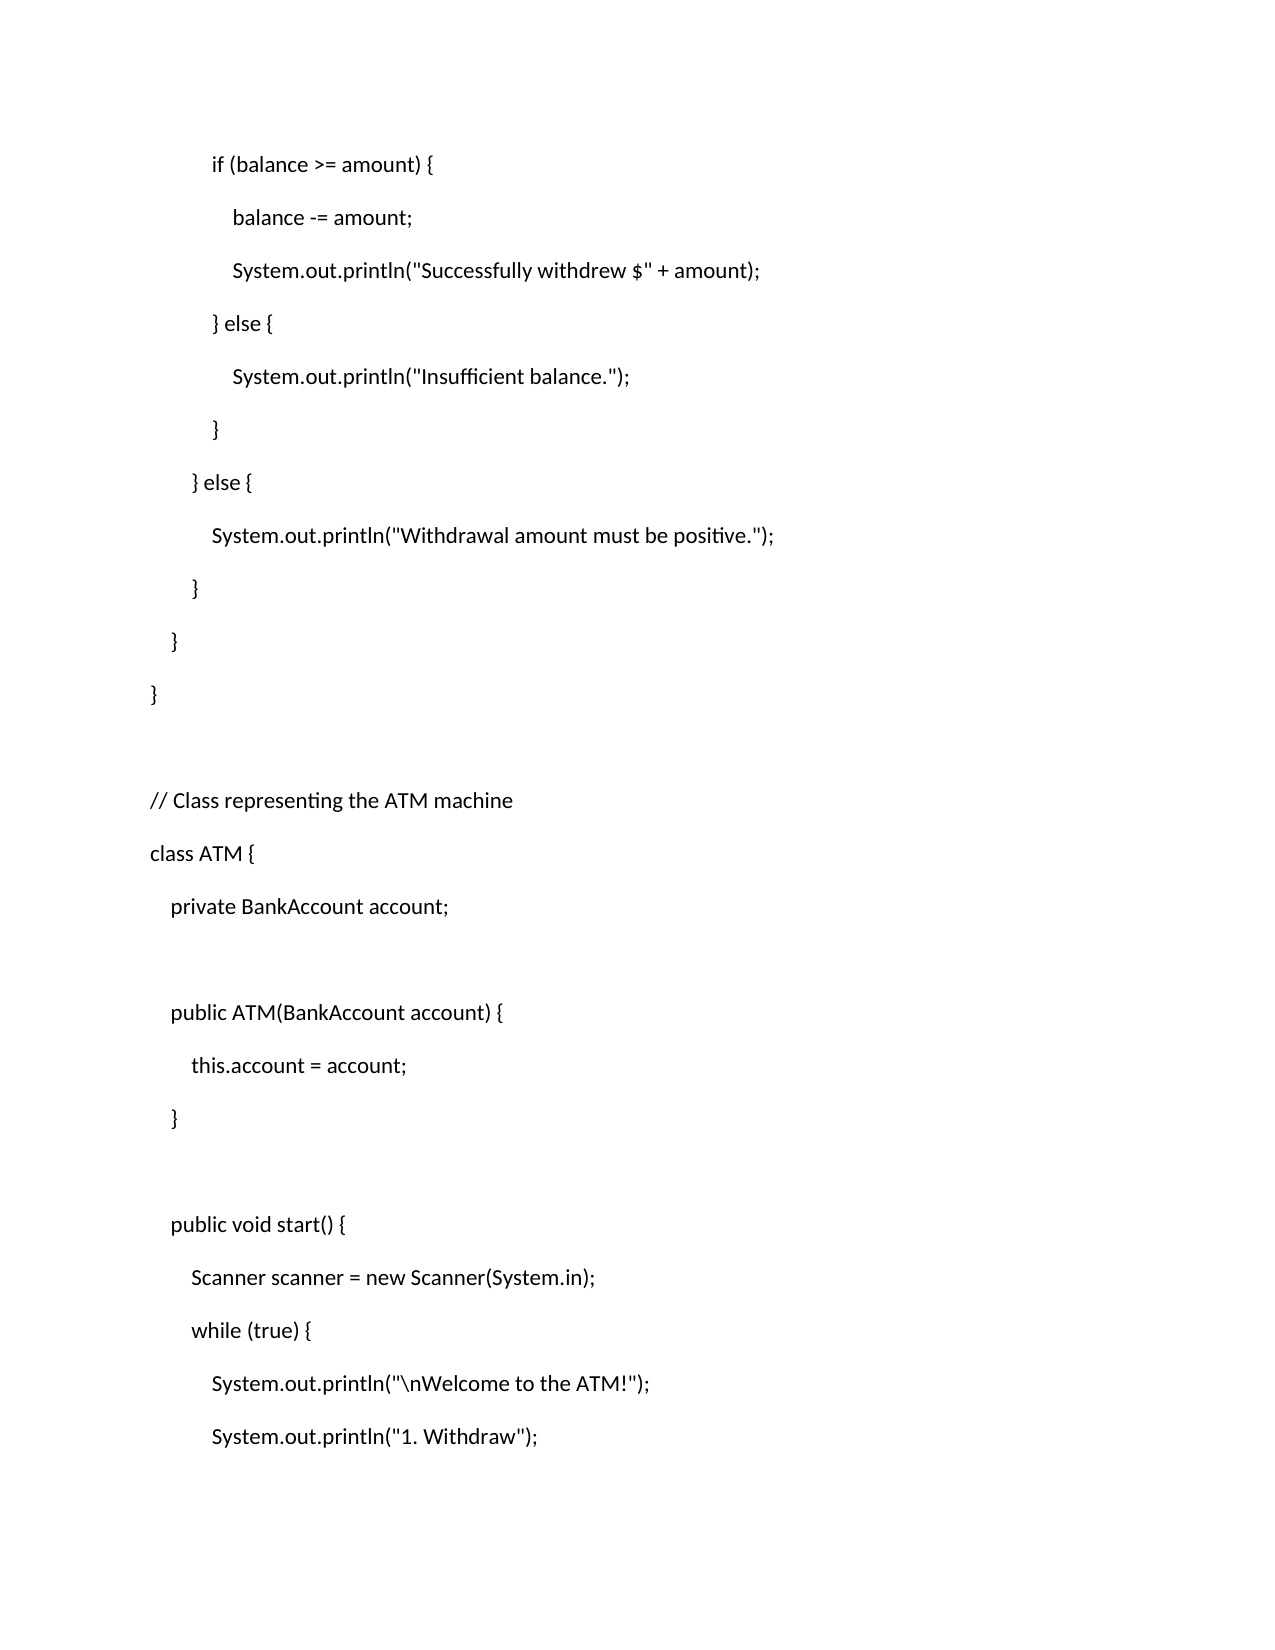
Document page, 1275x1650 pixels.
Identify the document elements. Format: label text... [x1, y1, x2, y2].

text System.out.println("1. Withdraw"); [150, 1422, 1125, 1451]
text } else { [150, 468, 1125, 496]
text this.account = account; [150, 1051, 1125, 1079]
text // Class representing the ATM machine [150, 786, 1125, 814]
text public void start() { [150, 1210, 1125, 1238]
text } [150, 1104, 1125, 1132]
text System.out.println("\nWelcome to the ATM!"); [150, 1369, 1125, 1397]
text private BankAccount account; [150, 892, 1125, 920]
text balance -= amount; [150, 203, 1125, 231]
text } [150, 627, 1125, 655]
text System.out.println("Successfully withdrew $" + amount); [150, 256, 1125, 284]
text } [150, 574, 1125, 602]
text System.out.println("Withdrawal amount must be positive."); [150, 521, 1125, 549]
text } [150, 680, 1125, 708]
text class ATM { [150, 839, 1125, 867]
text } else { [150, 309, 1125, 337]
text public ATM(BankAccount account) { [150, 998, 1125, 1026]
text } [150, 415, 1125, 443]
text Scanner scanner = new Scanner(System.in); [150, 1263, 1125, 1291]
text System.out.println("Insufficient balance."); [150, 362, 1125, 390]
text while (true) { [150, 1316, 1125, 1344]
text if (balance >= amount) { [150, 150, 1125, 178]
